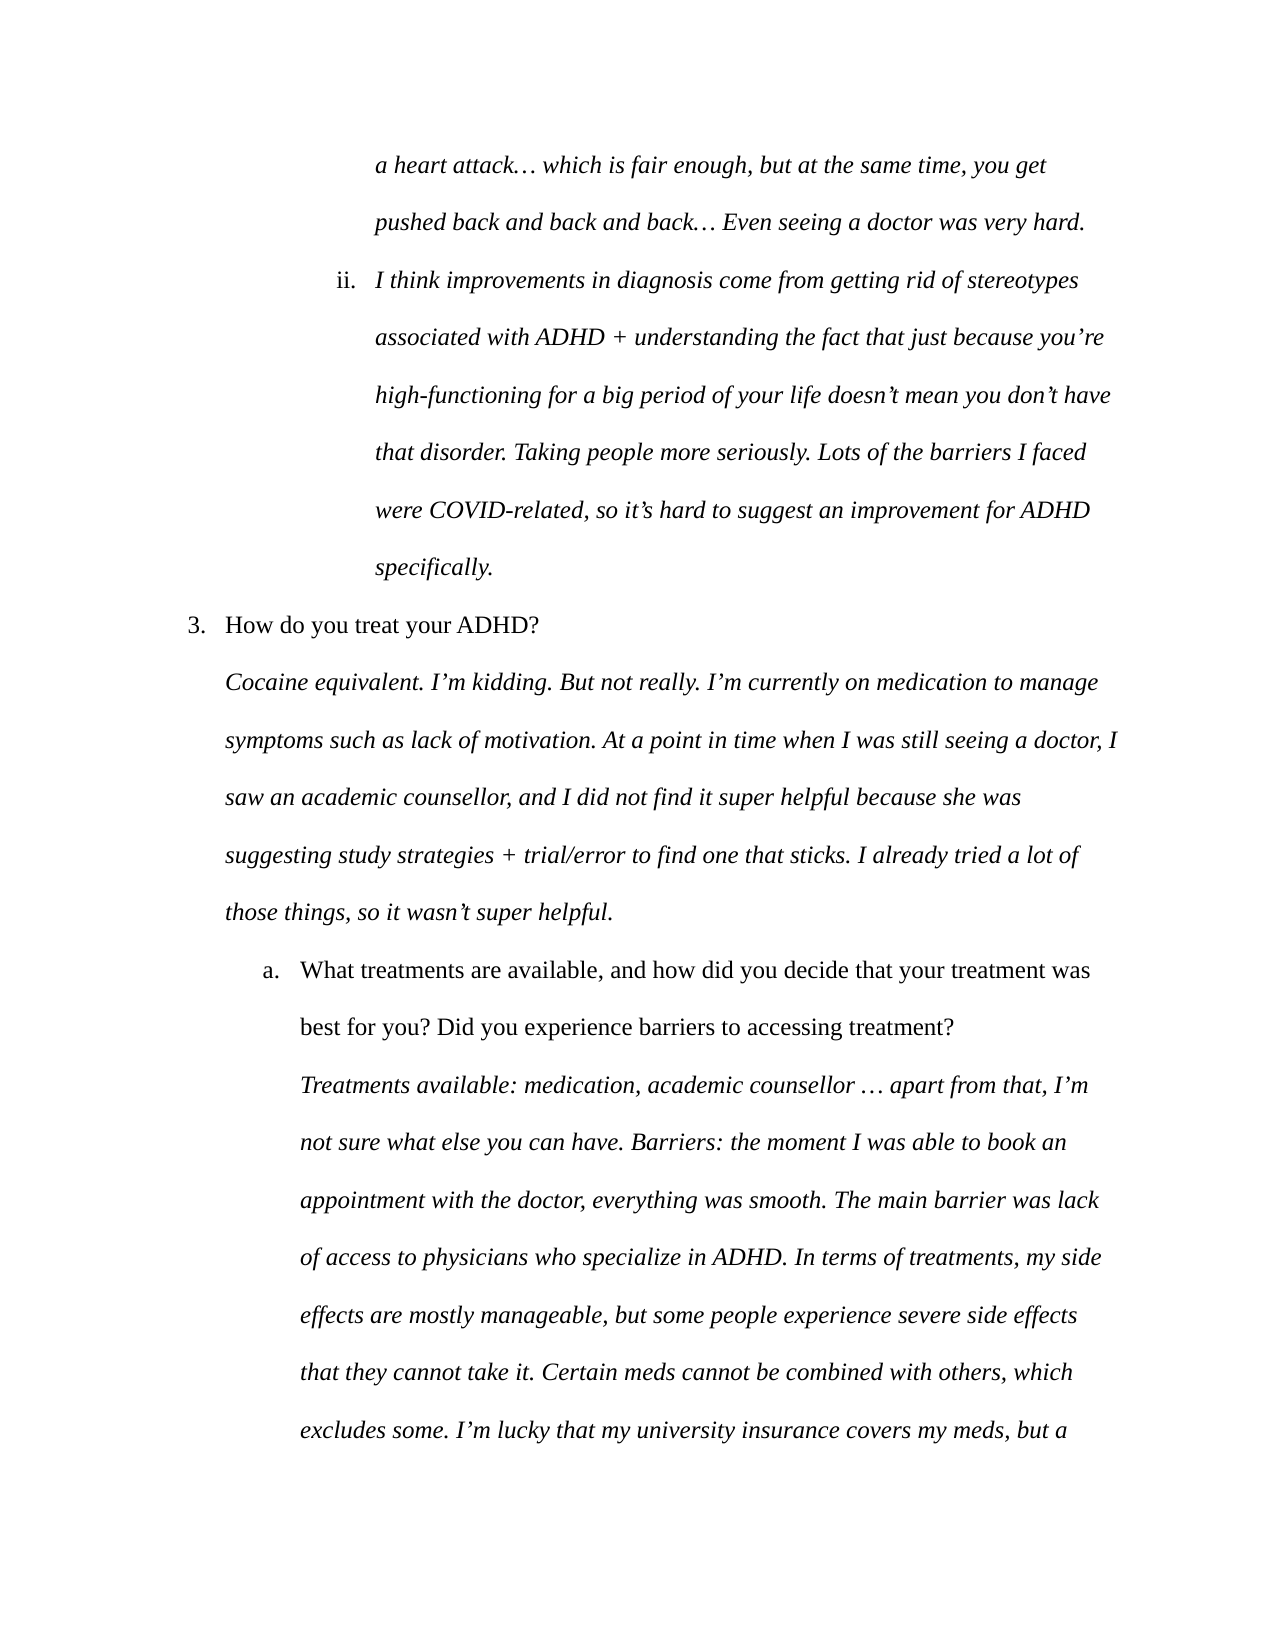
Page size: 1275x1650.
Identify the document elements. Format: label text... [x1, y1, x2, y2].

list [356, 150, 1125, 236]
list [300, 1070, 1125, 1444]
list Cocaine equivalent. I’m kidding. But not really. I’m currently on medication to manage symptoms such as lack of motivation. At a point in time when I was still seeing a doctor, I saw an academic counsellor, and I did not find it super helpful because she was suggesting study strategies + trial/error to find one that sticks. I already tried a lot of those things, so it wasn’t super helpful. [225, 667, 1125, 926]
list I think improvements in diagnosis come from getting rid of stereotypes associated with ADHD + understanding the fact that just because you’re high-functioning for a big period of your life doesn’t mean you don’t have that disorder. Taking people more seriously. Lots of the barriers I faced were COVID-related, so it’s hard to suggest an improvement for ADHD specifically. [356, 265, 1125, 581]
list What treatments are available, and how did you decide that your treatment was best for you? Did you experience barriers to accessing treatment? [262, 955, 1125, 1041]
list How do you treat your ADHD? [187, 610, 1125, 639]
